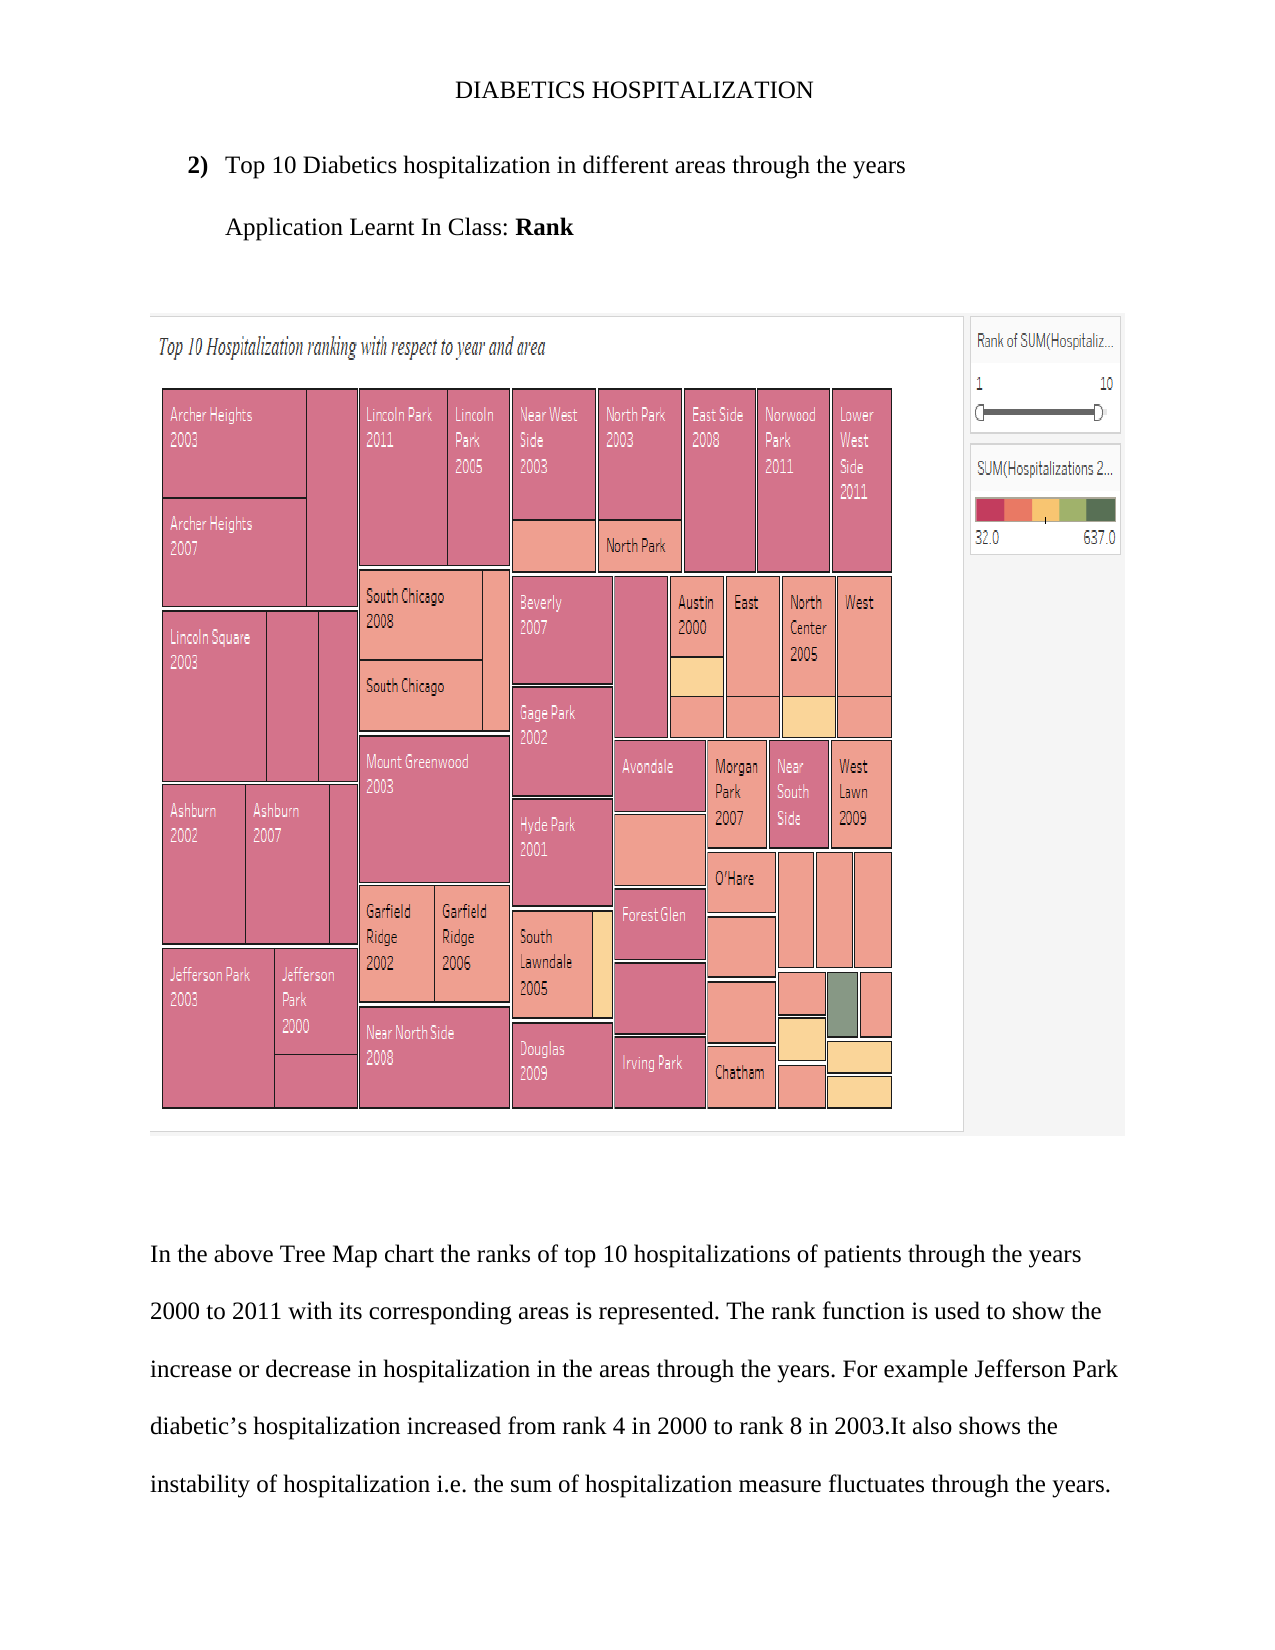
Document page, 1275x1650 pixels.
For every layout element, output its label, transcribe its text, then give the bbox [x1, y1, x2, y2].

list Application Learnt In Class: Rank [225, 212, 1125, 241]
list Top 10 Diabetics hospitalization in different areas through the years [187, 150, 1125, 179]
picture [150, 313, 1125, 1136]
text In the above Tree Map chart the ranks of top 10 hospitalizations of patients through the years 2000 to 2011 with its corresponding areas is represented. The rank function is used to show the increase or decrease in hospitalization in the areas through the years. For example Jefferson Park diabetic’s hospitalization increased from rank 4 in 2000 to rank 8 in 2003.It also shows the instability of hospitalization i.e. the sum of hospitalization measure fluctuates through the years. [150, 1239, 1125, 1498]
